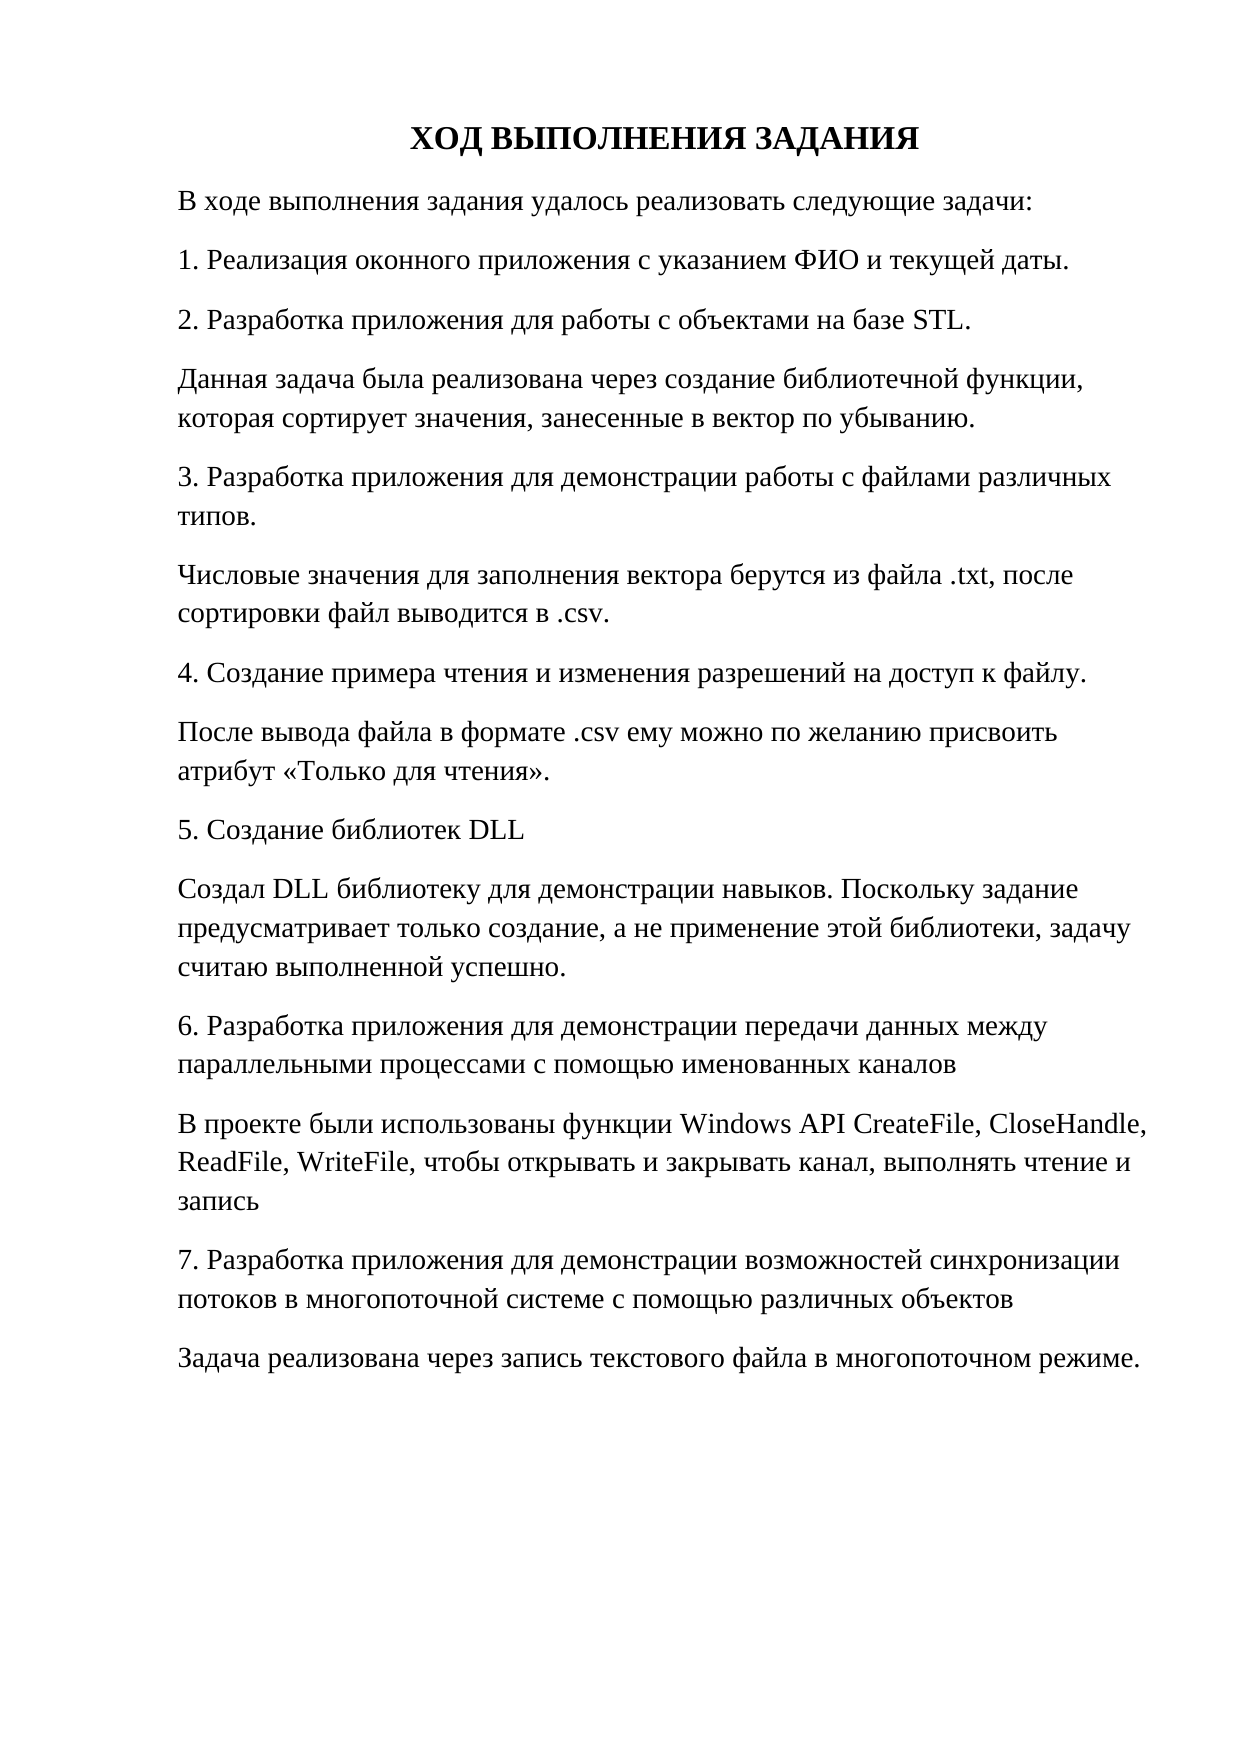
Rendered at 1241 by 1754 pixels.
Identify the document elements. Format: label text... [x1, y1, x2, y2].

text После вывода файла в формате .csv ему можно по желанию присвоить атрибут «Только для чтения». [177, 714, 1152, 786]
text 4. Создание примера чтения и изменения разрешений на доступ к файлу. [177, 655, 1152, 688]
text В ходе выполнения задания удалось реализовать следующие задачи: [177, 183, 1152, 217]
text 7. Разработка приложения для демонстрации возможностей синхронизации потоков в многопоточной системе с помощью различных объектов [177, 1242, 1152, 1314]
text Числовые значения для заполнения вектора берутся из файла .txt, после сортировки файл выводится в .csv. [177, 557, 1152, 629]
text Данная задача была реализована через создание библиотечной функции, которая сортирует значения, занесенные в вектор по убыванию. [177, 361, 1152, 433]
text 6. Разработка приложения для демонстрации передачи данных между параллельными процессами с помощью именованных каналов [177, 1008, 1152, 1080]
text ХОД ВЫПОЛНЕНИЯ ЗАДАНИЯ [177, 118, 1152, 156]
text Создал DLL библиотеку для демонстрации навыков. Поскольку задание предусматривает только создание, а не применение этой библиотеки, задачу считаю выполненной успешно. [177, 872, 1152, 982]
text 2. Разработка приложения для работы с объектами на базе STL. [177, 302, 1152, 335]
text 3. Разработка приложения для демонстрации работы с файлами различных типов. [177, 459, 1152, 531]
text 5. Создание библиотек DLL [177, 812, 1152, 846]
text Задача реализована через запись текстового файла в многопоточном режиме. [177, 1340, 1152, 1374]
text В проекте были использованы функции Windows API CreateFile, CloseHandle, ReadFile, WriteFile, чтобы открывать и закрывать канал, выполнять чтение и запись [177, 1106, 1152, 1217]
text 1. Реализация оконного приложения с указанием ФИО и текущей даты. [177, 242, 1152, 276]
